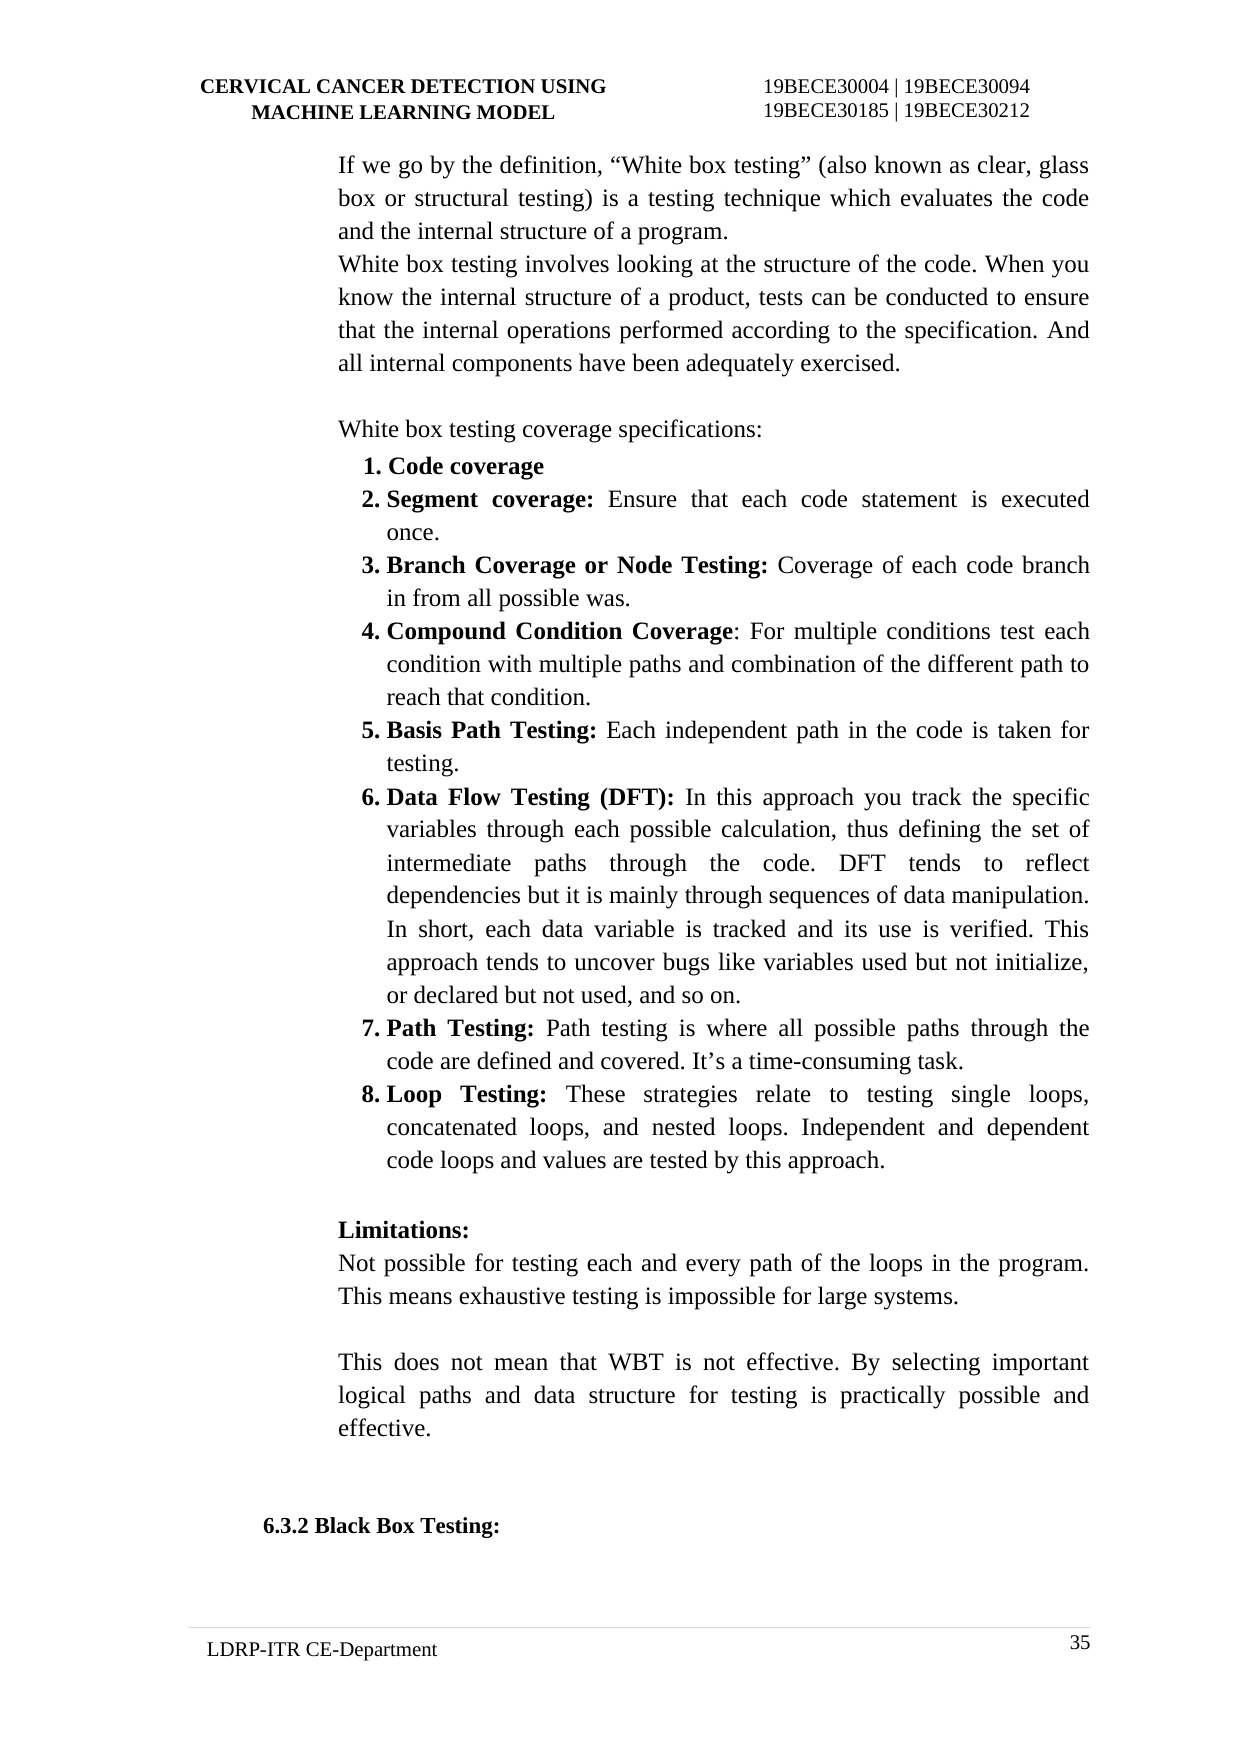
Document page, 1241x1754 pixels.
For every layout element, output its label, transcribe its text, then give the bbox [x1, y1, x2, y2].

list Loop Testing: These strategies relate to testing single loops, concatenated loops, and nested loops. Independent and dependent code loops and values are tested by this approach. [361, 1079, 1090, 1173]
text White box testing coverage specifications: [263, 414, 1090, 443]
subtitle Code coverage [363, 451, 1090, 480]
text If we go by the definition, “White box testing” (also known as clear, glass box or structural testing) is a testing technique which evaluates the code and the internal structure of a program. [338, 150, 1090, 245]
list Branch Coverage or Node Testing: Coverage of each code branch in from all possible was. [361, 550, 1090, 612]
subtitle Limitations: [263, 1215, 1090, 1244]
text Not possible for testing each and every path of the loops in the program. This means exhaustive testing is impossible for large systems. [338, 1248, 1090, 1310]
list Compound Condition Coverage: For multiple conditions test each condition with multiple paths and combination of the different path to reach that condition. [361, 616, 1090, 711]
text 6.3.2 Black Box Testing: [188, 1512, 1090, 1539]
text White box testing involves looking at the structure of the code. When you know the internal structure of a product, tests can be conducted to ensure that the internal operations performed according to the specification. And all internal components have been adequately exercised. [338, 249, 1090, 377]
list Segment coverage: Ensure that each code statement is executed once. [361, 484, 1090, 546]
list Basis Path Testing: Each independent path in the code is taken for testing. [361, 716, 1090, 777]
text This does not mean that WBT is not effective. By selecting important logical paths and data structure for testing is practically possible and effective. [338, 1347, 1090, 1442]
list Data Flow Testing (DFT): In this approach you track the specific variables through each possible calculation, thus defining the set of intermediate paths through the code. DFT tends to reflect dependencies but it is mainly through sequences of data manipulation. In short, each data variable is tracked and its use is verified. This approach tends to uncover bugs like variables used but not initialize, or declared but not used, and so on. [361, 782, 1090, 1008]
list Path Testing: Path testing is where all possible paths through the code are defined and covered. It’s a time-consuming task. [361, 1013, 1090, 1074]
